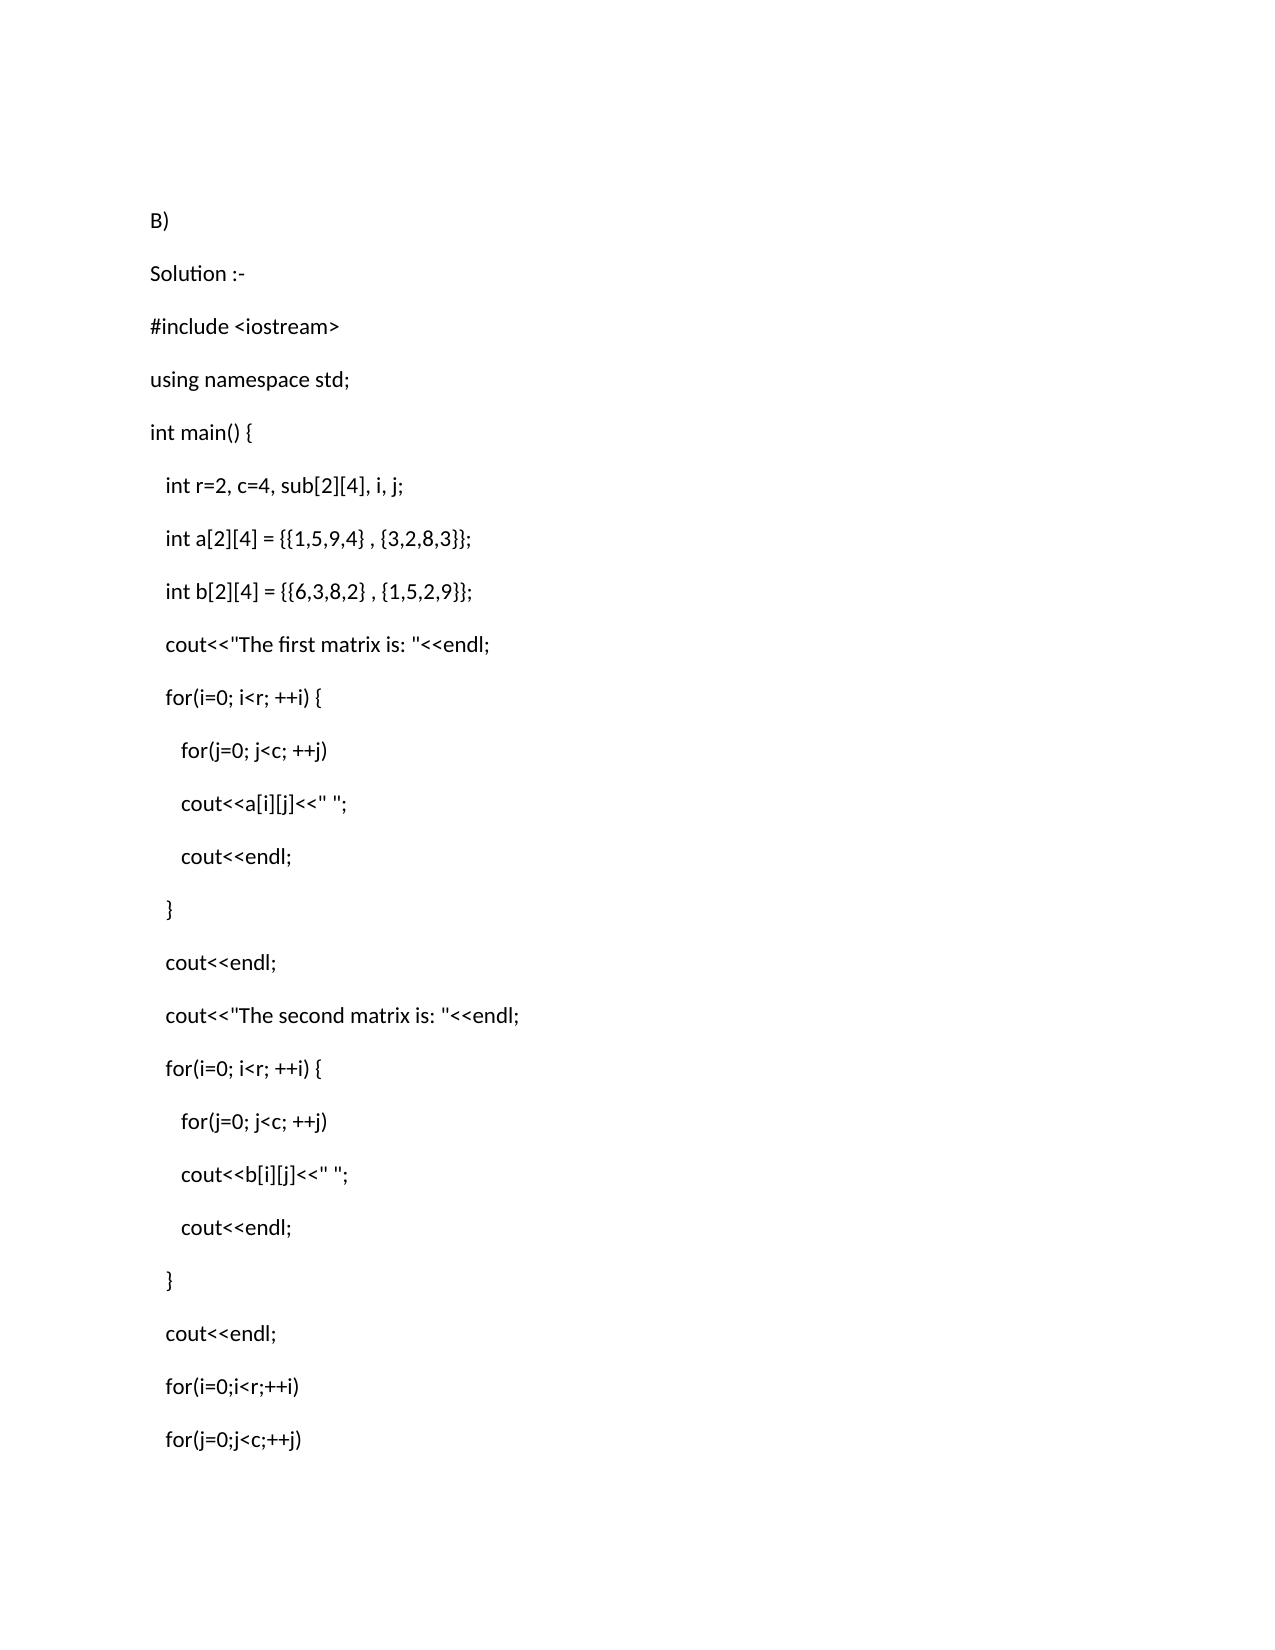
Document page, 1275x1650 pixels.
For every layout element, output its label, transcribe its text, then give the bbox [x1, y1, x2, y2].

text cout<<"The first matrix is: "<<endl; [150, 630, 1125, 658]
text for(j=0; j<c; ++j) [150, 1107, 1125, 1135]
text cout<<endl; [150, 1213, 1125, 1241]
text cout<<endl; [150, 1319, 1125, 1347]
text for(j=0;j<c;++j) [150, 1425, 1125, 1453]
text cout<<"The second matrix is: "<<endl; [150, 1001, 1125, 1029]
text int main() { [150, 418, 1125, 446]
text Solution :- [150, 259, 1125, 287]
text for(i=0; i<r; ++i) { [150, 1054, 1125, 1082]
text cout<<endl; [150, 948, 1125, 976]
text for(j=0; j<c; ++j) [150, 736, 1125, 764]
text for(i=0;i<r;++i) [150, 1372, 1125, 1400]
text cout<<b[i][j]<<" "; [150, 1160, 1125, 1188]
text } [150, 895, 1125, 923]
text cout<<endl; [150, 842, 1125, 870]
text cout<<a[i][j]<<" "; [150, 789, 1125, 817]
text int r=2, c=4, sub[2][4], i, j; [150, 471, 1125, 499]
text #include <iostream> [150, 312, 1125, 340]
text int a[2][4] = {{1,5,9,4} , {3,2,8,3}}; [150, 524, 1125, 552]
text B) [150, 206, 1125, 234]
text int b[2][4] = {{6,3,8,2} , {1,5,2,9}}; [150, 577, 1125, 605]
text using namespace std; [150, 365, 1125, 393]
text for(i=0; i<r; ++i) { [150, 683, 1125, 711]
text } [150, 1266, 1125, 1294]
